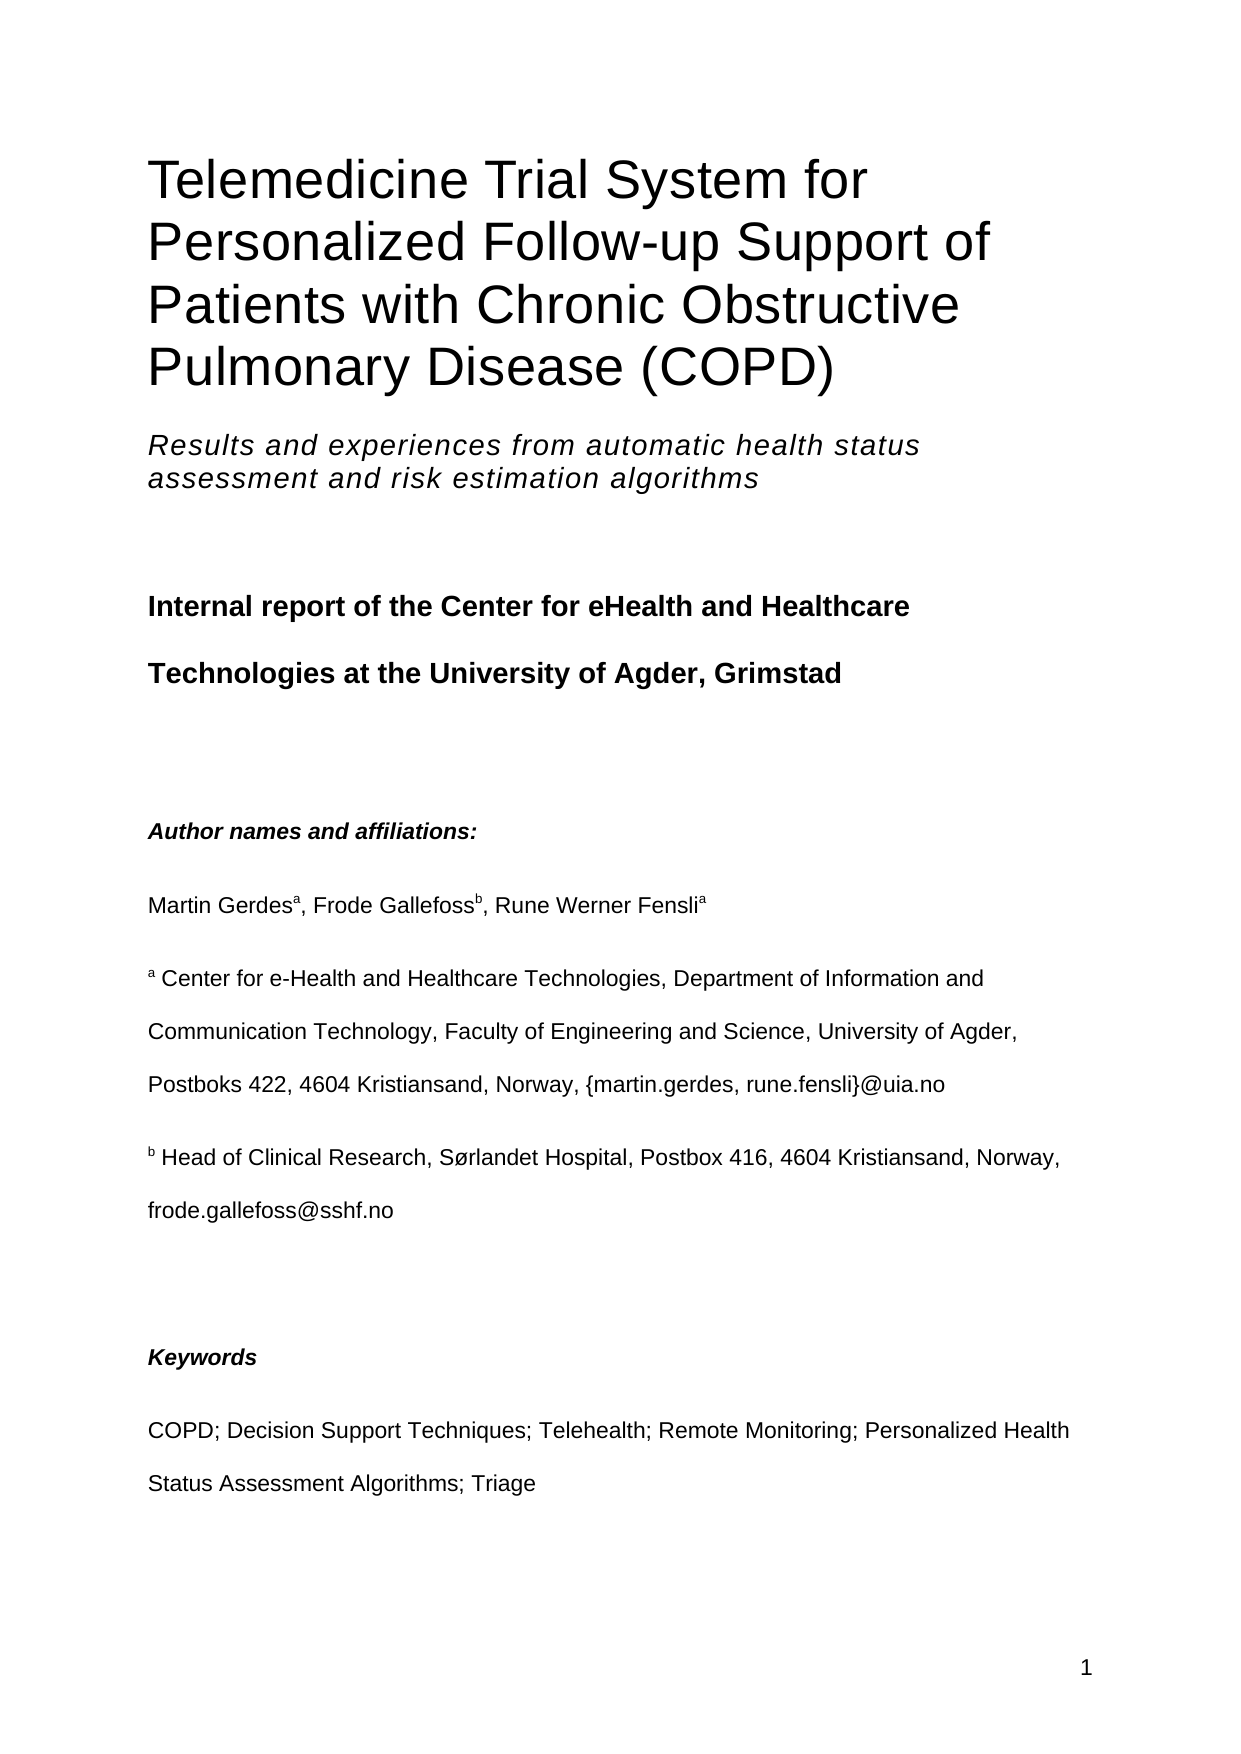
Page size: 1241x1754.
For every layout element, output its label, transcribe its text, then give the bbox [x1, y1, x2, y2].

subtitle Results and experiences from automatic health status assessment and risk estimation algorithms [148, 428, 1093, 495]
text Internal report of the Center for eHealth and Healthcare Technologies at the University of Agder, Grimstad [148, 589, 1093, 690]
text Keywords [148, 1344, 1093, 1370]
text a Center for e-Health and Healthcare Technologies, Department of Information and Communication Technology, Faculty of Engineering and Science, University of Agder, Postboks 422, 4604 Kristiansand, Norway, {martin.gerdes, rune.fensli}@uia.no [148, 965, 1093, 1097]
title Telemedicine Trial System for Personalized Follow-up Support of Patients with Chronic Obstructive Pulmonary Disease (COPD) [148, 148, 1093, 397]
text b Head of Clinical Research, Sørlandet Hospital, Postbox 416, 4604 Kristiansand, Norway, frode.gallefoss@sshf.no [148, 1144, 1093, 1223]
text Martin Gerdesa, Frode Gallefossb, Rune Werner Fenslia [148, 892, 1093, 918]
text COPD; Decision Support Techniques; Telehealth; Remote Monitoring; Personalized Health Status Assessment Algorithms; Triage [148, 1417, 1093, 1496]
text Author names and affiliations: [148, 818, 1093, 844]
